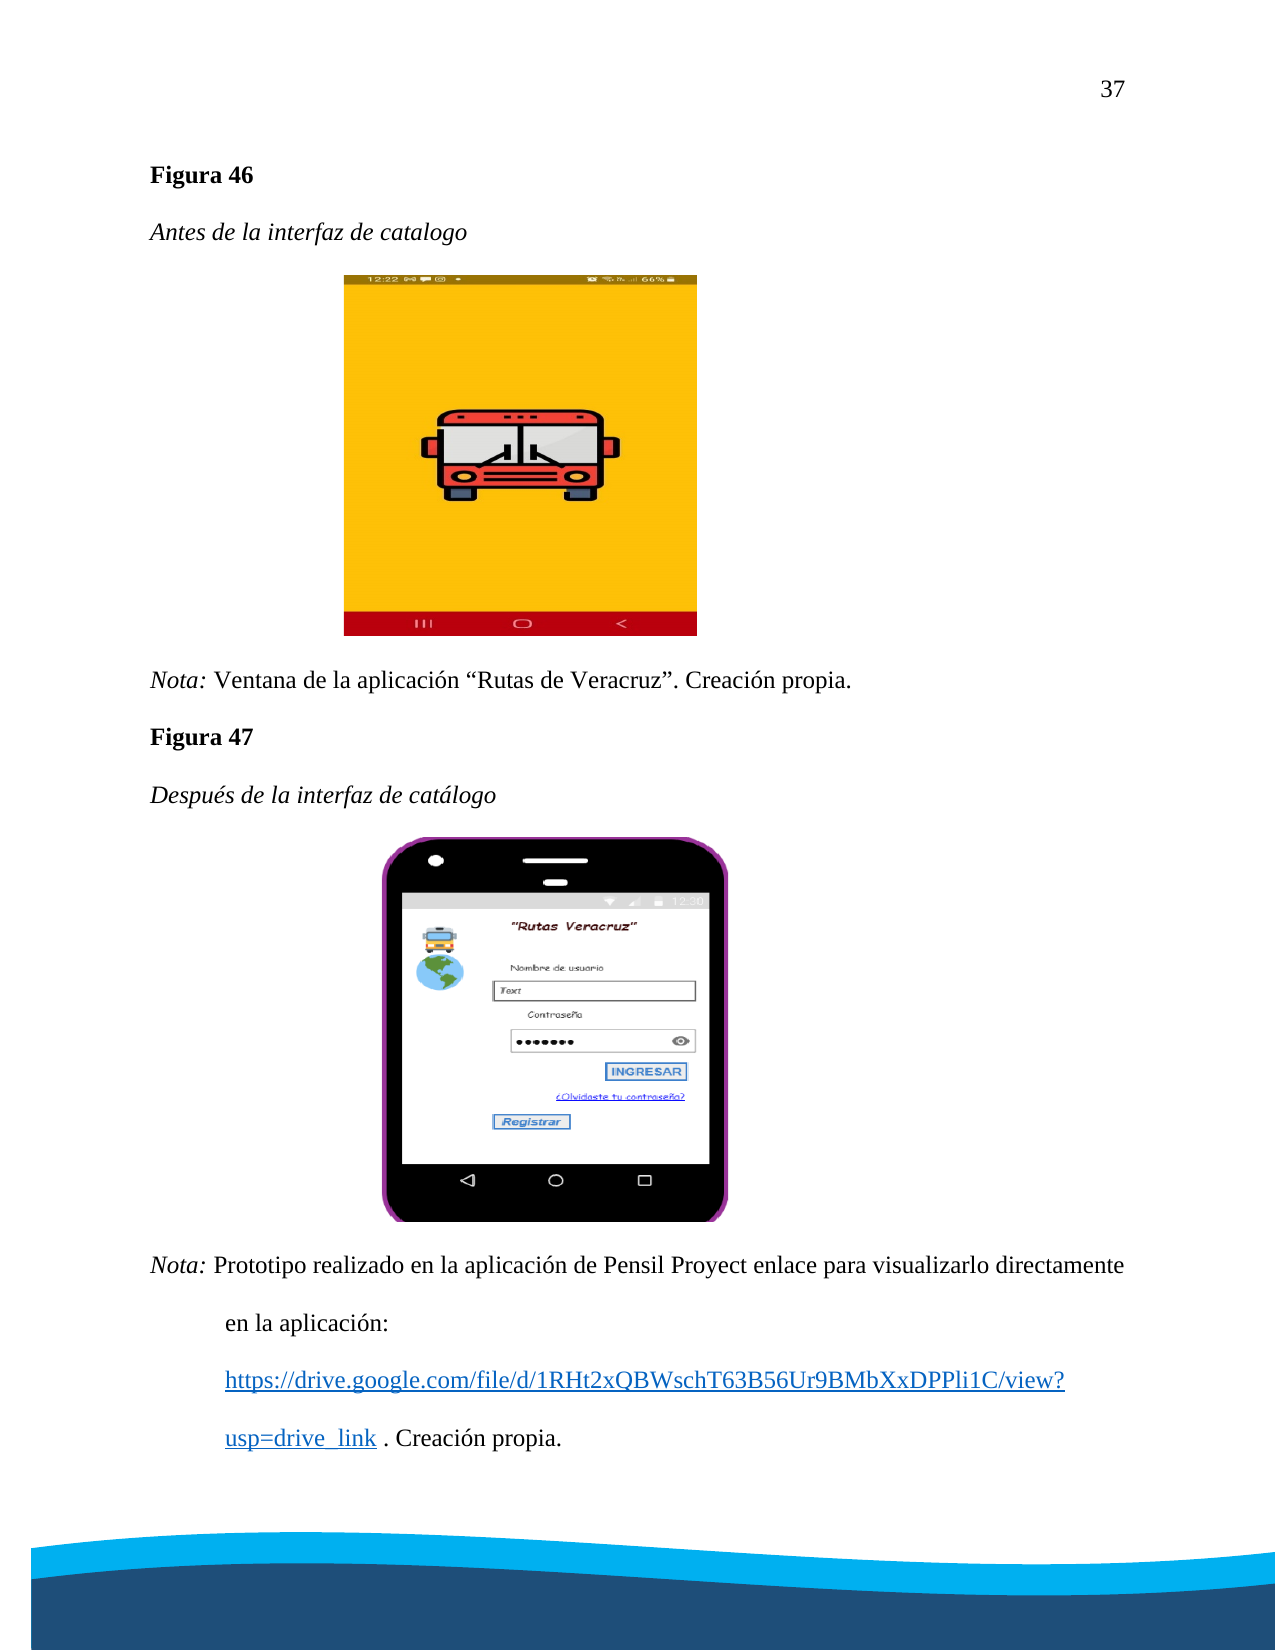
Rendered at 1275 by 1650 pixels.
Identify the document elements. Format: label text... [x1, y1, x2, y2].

text Figura 47 [150, 722, 1125, 751]
text Después de la interfaz de catálogo [150, 780, 1125, 808]
text Antes de la interfaz de catalogo [150, 217, 1125, 246]
text Nota: Ventana de la aplicación “Rutas de Veracruz”. Creación propia. [150, 665, 1125, 693]
text Figura 46 [150, 160, 1125, 189]
picture [343, 275, 697, 636]
text Nota: Prototipo realizado en la aplicación de Pensil Proyect enlace para visualizarlo directamente en la aplicación: https://drive.google.com/file/d/1RHt2xQBWschT63B56Ur9BMbXxDPPli1C/view?usp=drive_link . Creación propia. [150, 1250, 1125, 1452]
picture [381, 837, 729, 1222]
